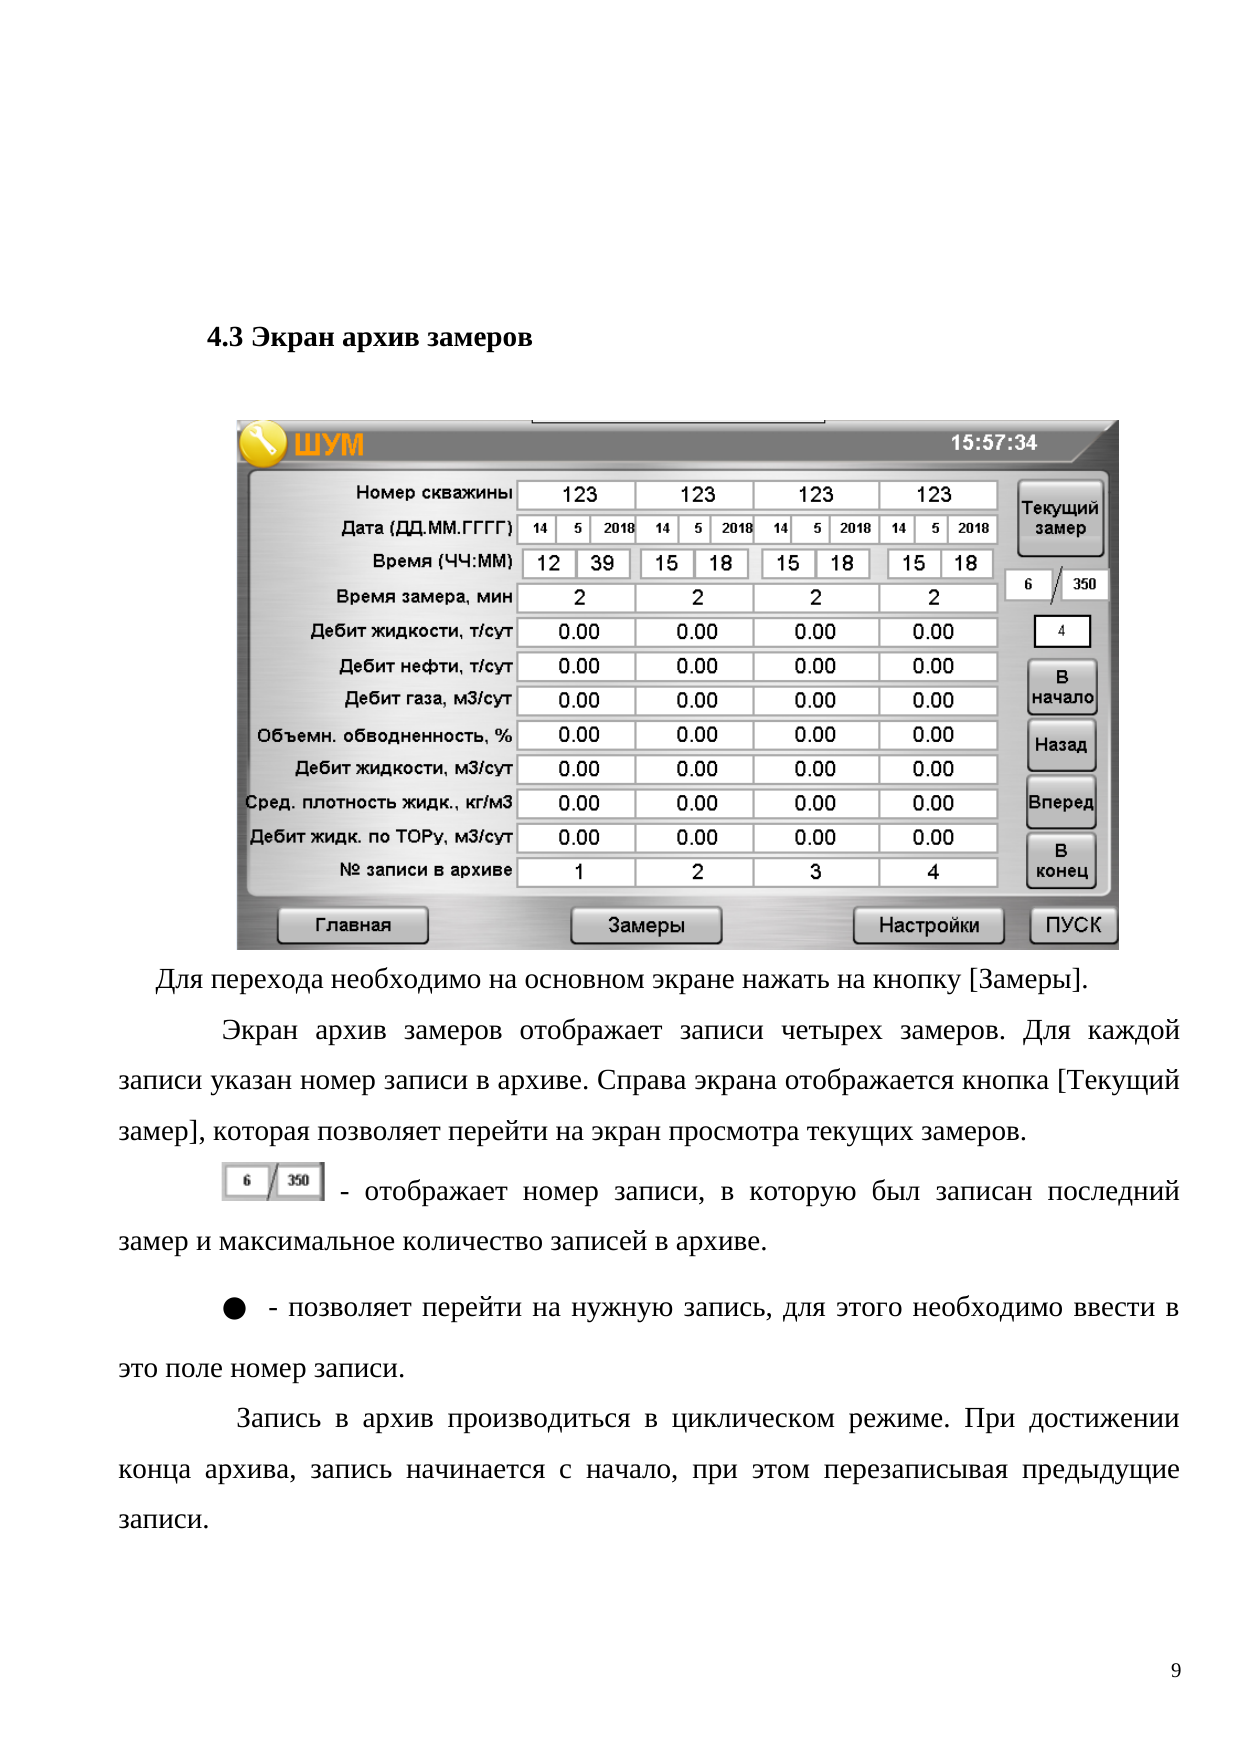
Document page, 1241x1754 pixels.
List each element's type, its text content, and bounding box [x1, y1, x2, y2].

list - позволяет перейти на нужную запись, для этого необходимо ввести в это поле номер записи. [118, 1274, 1181, 1384]
picture [221, 1162, 325, 1201]
text Экран архив замеров отображает записи четырех замеров. Для каждой записи указан номер записи в архиве. Справа экрана отображается кнопка [Текущий замер], которая позволяет перейти на экран просмотра текущих замеров. [118, 1012, 1181, 1146]
text - отображает номер записи, в которую был записан последний замер и максимальное количество записей в архиве. [118, 1163, 1181, 1257]
text Запись в архив производиться в циклическом режиме. При достижении конца архива, запись начинается с начало, при этом перезаписывая предыдущие записи. [118, 1401, 1181, 1535]
picture [236, 420, 1119, 950]
text Для перехода необходимо на основном экране нажать на кнопку [Замеры]. [118, 962, 1181, 995]
text 4.3 Экран архив замеров [148, 319, 1181, 353]
